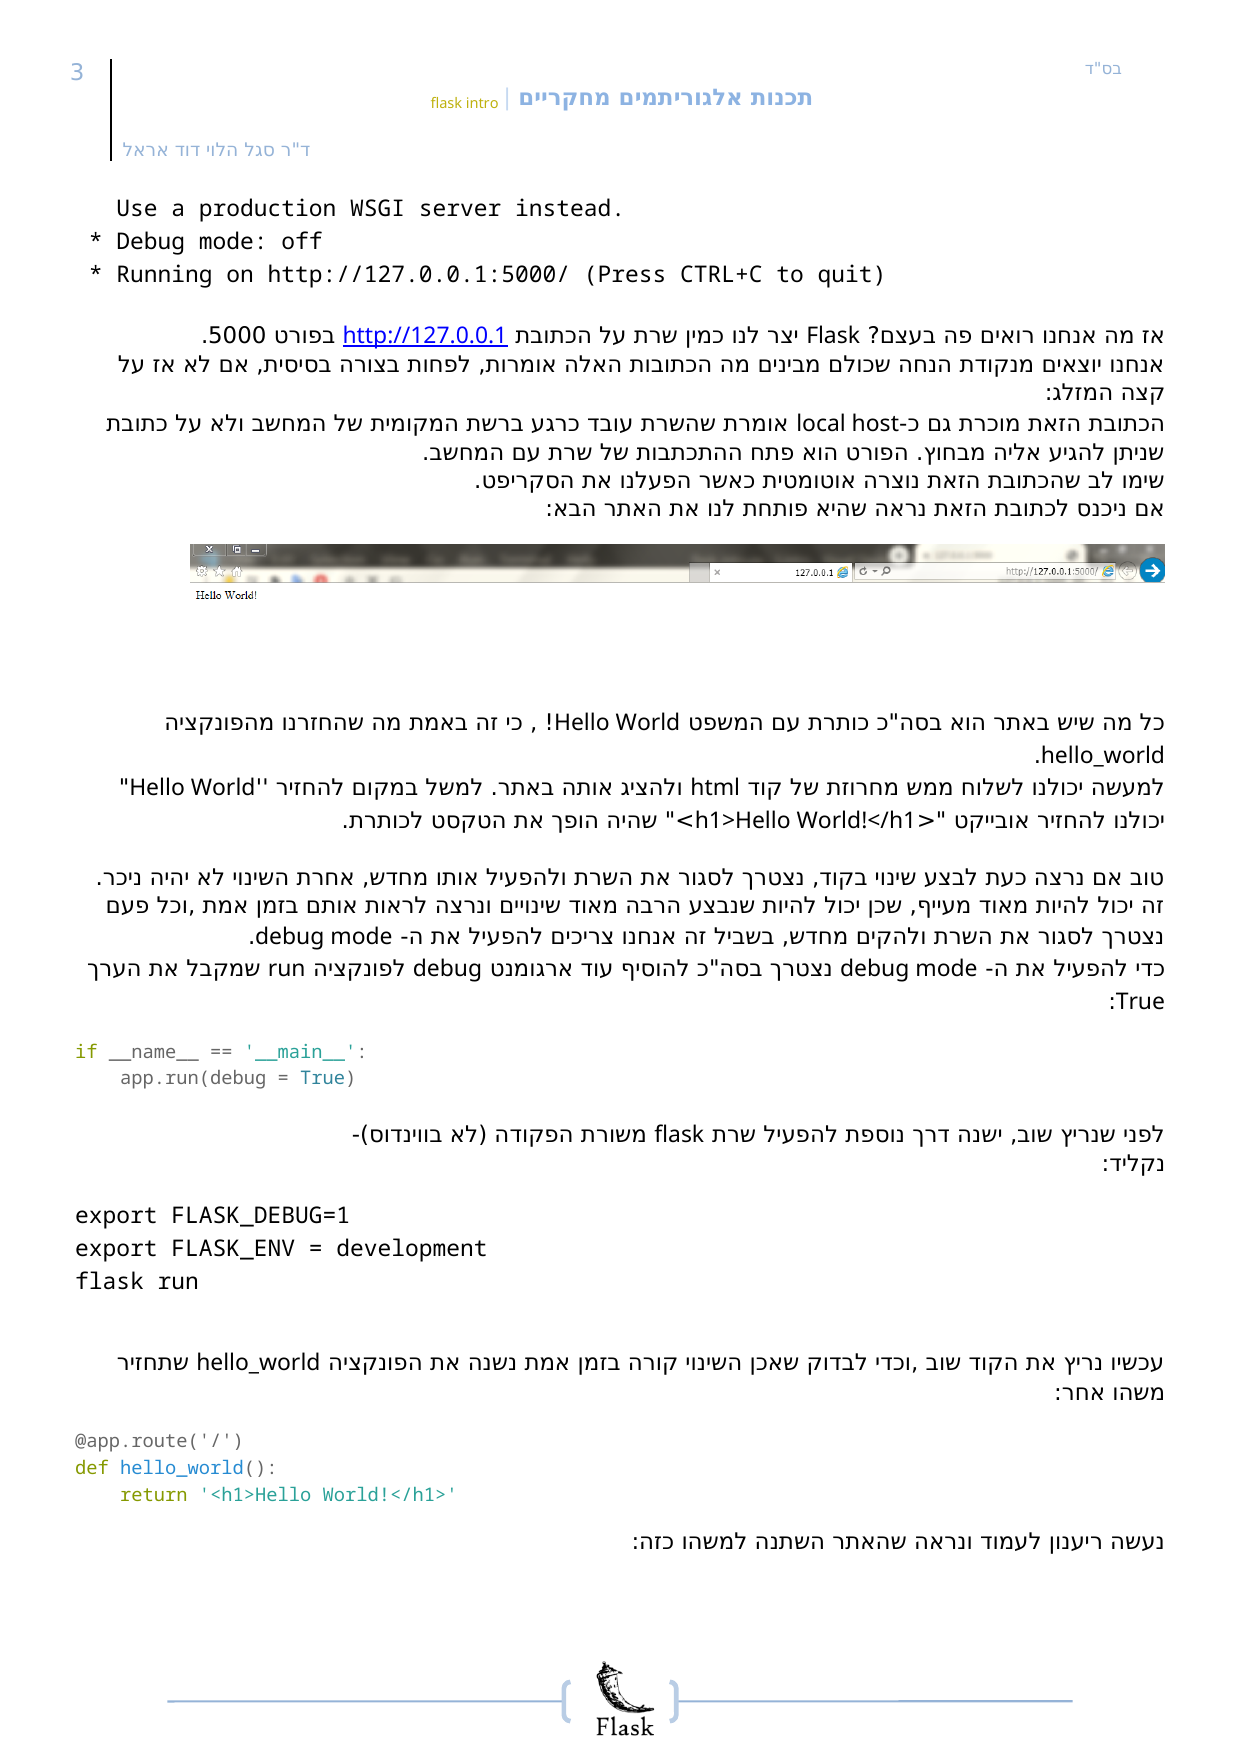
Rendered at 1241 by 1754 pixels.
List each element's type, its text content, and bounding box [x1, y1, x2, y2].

text if __name__ == '__main__': app.run(debug = True) [75, 1039, 1165, 1090]
text * Running on http://127.0.0.1:5000/ (Press CTRL+C to quit) [75, 258, 1165, 289]
text עכשיו נריץ את הקוד שוב ,וכדי לבדוק שאכן השינוי קורה בזמן אמת נשנה את הפונקציה hello_world שתחזיר משהו אחר: [75, 1318, 1165, 1405]
text Use a production WSGI server instead. [75, 192, 1165, 223]
text export FLASK_DEBUG=1 export FLASK_ENV = development flask run [75, 1199, 1165, 1296]
text * Debug mode: off [75, 225, 1165, 256]
picture [572, 1657, 678, 1740]
picture [1146, 565, 1159, 576]
picture [190, 544, 1165, 684]
text @app.route('/') def hello_world(): return '<h1>Hello World!</h1>' [75, 1427, 1165, 1506]
text נעשה ריענון לעמוד ונראה שהאתר השתנה למשהו כזה: [75, 1528, 1165, 1555]
text לפני שנריץ שוב, ישנה דרך נוספת להפעיל שרת flask משורת הפקודה (לא בווינדוס)- נקליד: [75, 1090, 1165, 1177]
text כל מה שיש באתר הוא בסה"כ כותרת עם המשפט Hello World! , כי זה באמת מה שהחזרנו מהפונקציה hello_world. למעשה יכולנו לשלוח ממש מחרוזת של קוד html ולהציג אותה באתר. למשל במקום להחזיר ''Hello World" יכולנו להחזיר אובייקט "<h1>Hello World!</h1>" שהיה הופך את הטקסט לכותרת. טוב אם נרצה כעת לבצע שינוי בקוד, נצטרך לסגור את השרת ולהפעיל אותו מחדש, אחרת השינוי לא יהיה ניכר. זה יכול להיות מאוד מעייף, שכן יכול להיות שנבצע הרבה מאוד שינויים ונרצה לראות אותם בזמן אמת ,וכל פעם נצטרך לסגור את השרת ולהקים מחדש, בשביל זה אנחנו צריכים להפעיל את ה- debug mode. כדי להפעיל את ה- debug mode נצטרך בסה"כ להוסיף עוד ארגומנט debug לפונקציה run שמקבל את הערך True: [75, 706, 1165, 1016]
text אז מה אנחנו רואים פה בעצם? Flask יצר לנו כמין שרת על הכתובת http://127.0.0.1 בפורט 5000. אנחנו יוצאים מנקודת הנחה שכולם מבינים מה הכתובות האלה אומרות, לפחות בצורה בסיסית, אם לא אז על קצה המזלג: הכתובת הזאת מוכרת גם כ-local host אומרת שהשרת עובד כרגע ברשת המקומית של המחשב ולא על כתובת שניתן להגיע אליה מבחוץ. הפורט הוא פתח ההתכתבות של שרת עם המחשב. שימו לב שהכתובת הזאת נוצרה אוטומטית כאשר הפעלנו את הסקריפט. אם ניכנס לכתובת הזאת נראה שהיא פותחת לנו את האתר הבא: [75, 291, 1165, 522]
